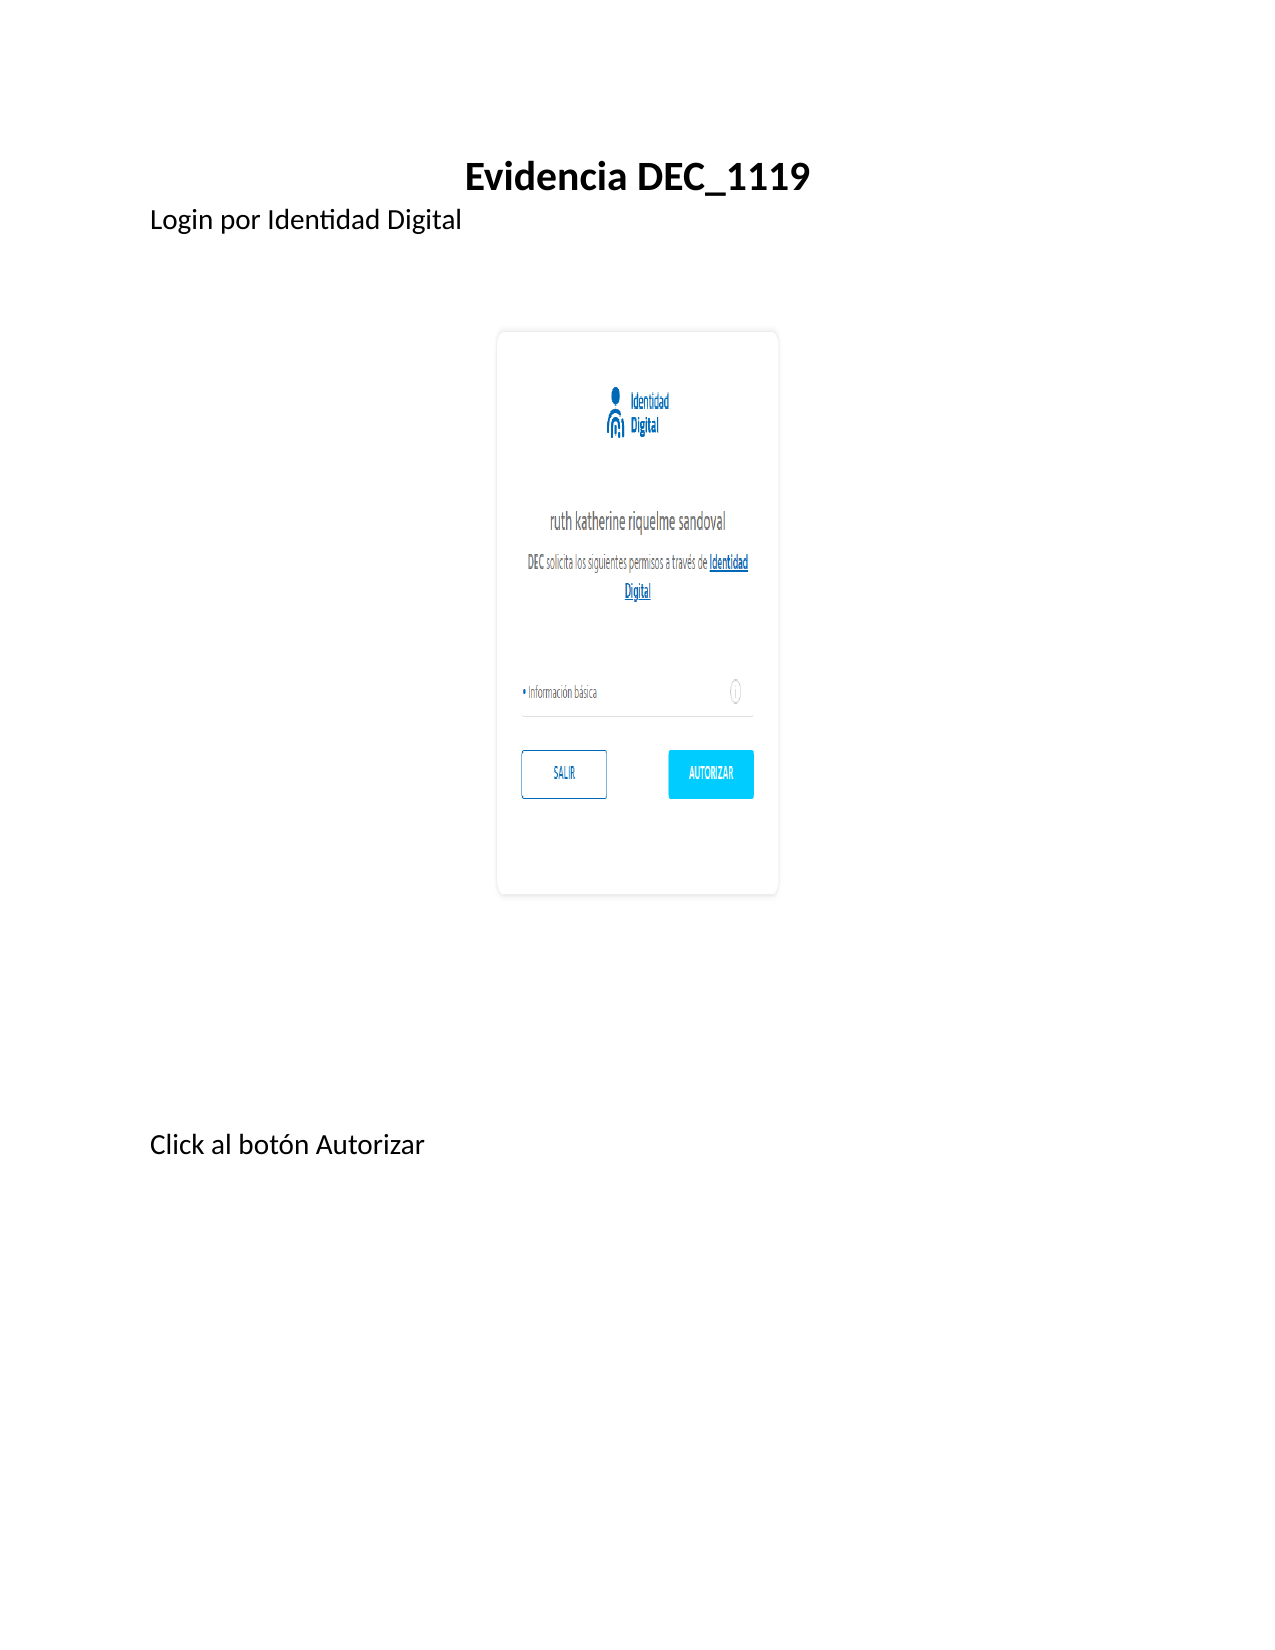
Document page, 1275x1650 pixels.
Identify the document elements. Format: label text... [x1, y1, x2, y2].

text Evidencia DEC_1119 [150, 150, 1125, 207]
text Click al botón Autorizar [150, 1148, 1125, 1188]
picture [220, 314, 1055, 1148]
text Login por Identidad Digital [150, 207, 1125, 246]
